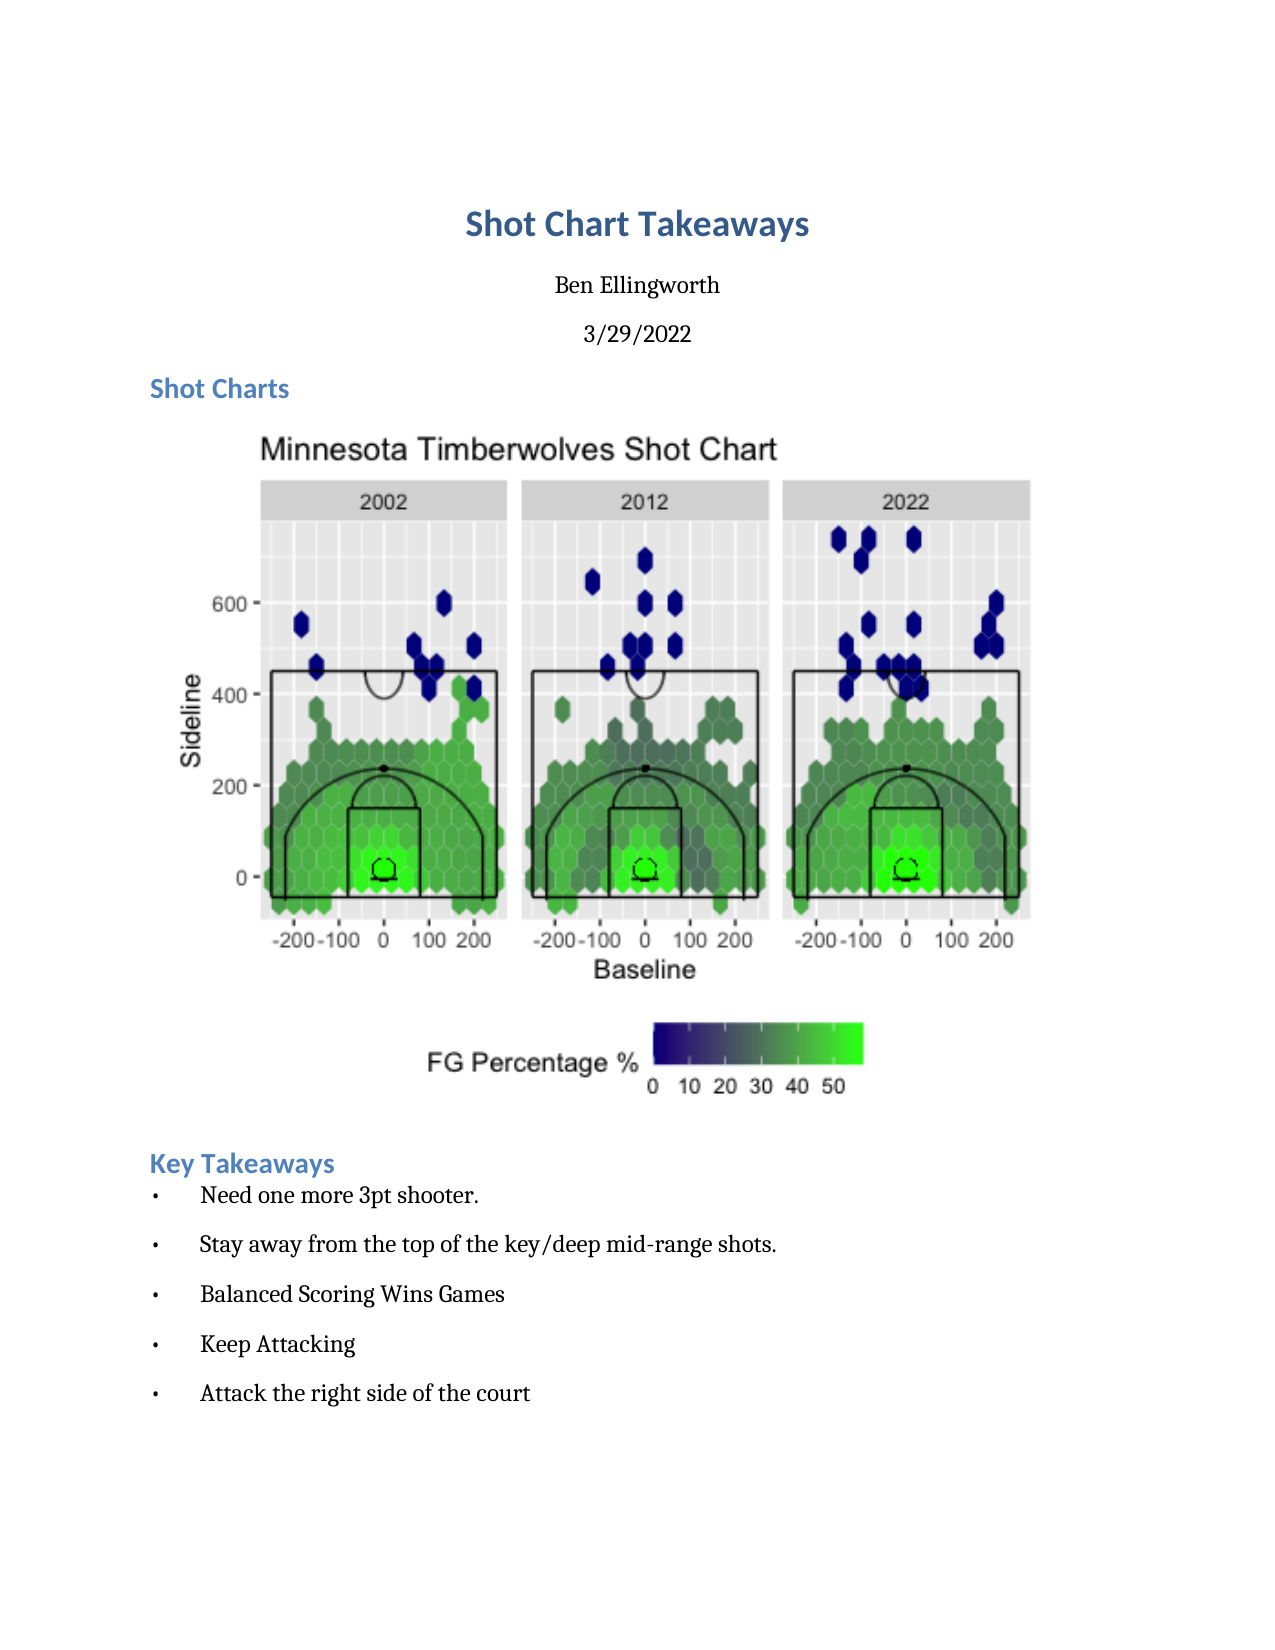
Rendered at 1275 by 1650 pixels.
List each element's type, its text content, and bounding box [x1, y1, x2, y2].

subtitle Shot Charts [150, 370, 1125, 406]
text Ben Ellingworth [150, 271, 1125, 299]
list Stay away from the top of the key/deep mid-range shots. [150, 1230, 1125, 1259]
text 3/29/2022 [150, 320, 1125, 349]
list Keep Attacking [150, 1329, 1125, 1358]
title Shot Chart Takeaways [150, 200, 1125, 246]
list Balanced Scoring Wins Games [150, 1280, 1125, 1309]
picture [168, 424, 1044, 1125]
list Need one more 3pt shooter. [150, 1181, 1125, 1209]
list Attack the right side of the court [150, 1379, 1125, 1408]
subtitle Key Takeaways [150, 1145, 1125, 1181]
